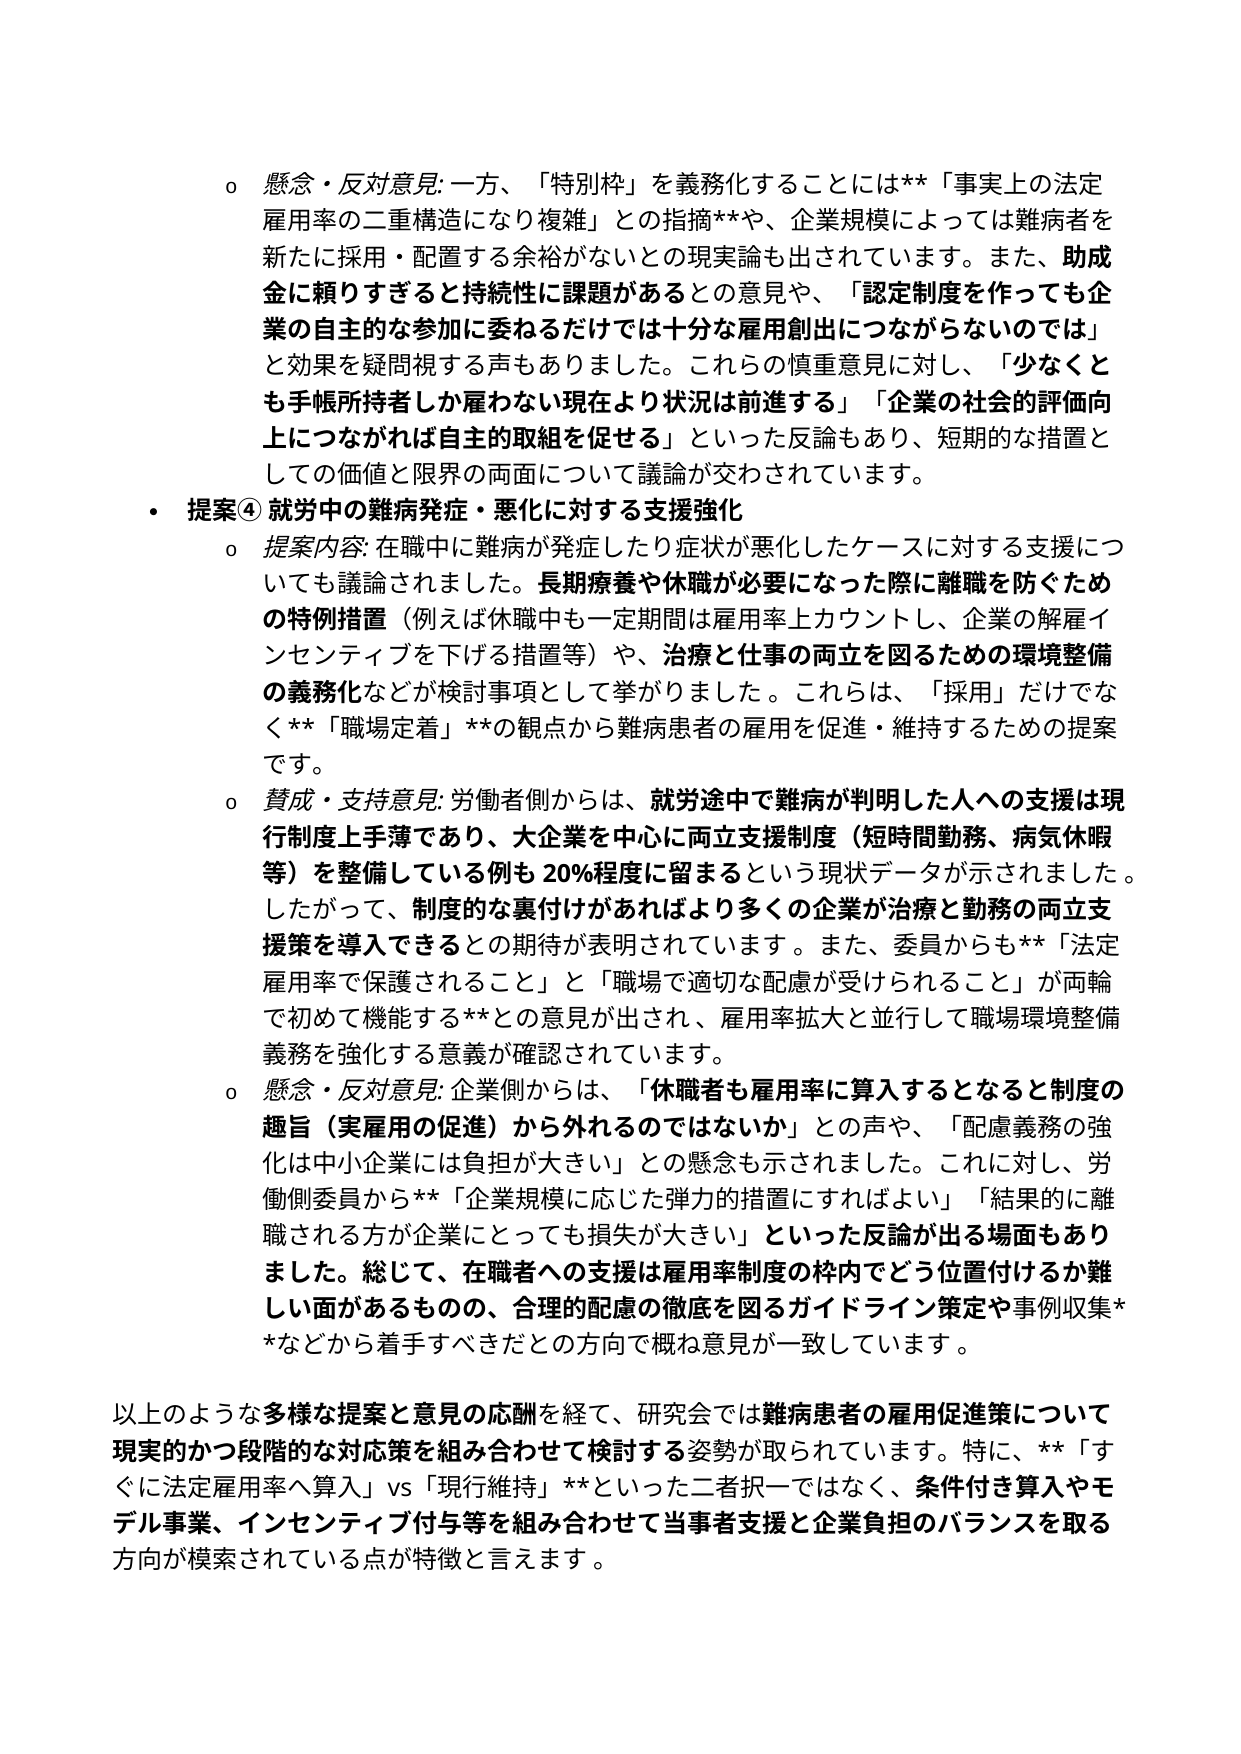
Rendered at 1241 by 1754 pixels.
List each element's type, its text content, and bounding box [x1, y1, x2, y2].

list 懸念・反対意見: 一方、「特別枠」を義務化することには**「事実上の法定雇用率の二重構造になり複雑」との指摘**や、企業規模によっては難病者を新たに採用・配置する余裕がないとの現実論も出されています。また、助成金に頼りすぎると持続性に課題があるとの意見や、「認定制度を作っても企業の自主的な参加に委ねるだけでは十分な雇用創出につながらないのでは」と効果を疑問視する声もありました。これらの慎重意見に対し、「少なくとも手帳所持者しか雇わない現在より状況は前進する」「企業の社会的評価向上につながれば自主的取組を促せる」といった反論もあり、短期的な措置としての価値と限界の両面について議論が交わされています。 [225, 164, 1128, 491]
list 懸念・反対意見: 企業側からは、「休職者も雇用率に算入するとなると制度の趣旨（実雇用の促進）から外れるのではないか」との声や、「配慮義務の強化は中小企業には負担が大きい」との懸念も示されました。これに対し、労働側委員から**「企業規模に応じた弾力的措置にすればよい」「結果的に離職される方が企業にとっても損失が大きい」といった反論が出る場面もありました。総じて、在職者への支援は雇用率制度の枠内でどう位置付けるか難しい面があるものの、合理的配慮の徹底を図るガイドライン策定や事例収集**などから着手すべきだとの方向で概ね意見が一致しています 。 [225, 1071, 1128, 1361]
list 提案④ 就労中の難病発症・悪化に対する支援強化 [150, 491, 1128, 527]
list 提案内容: 在職中に難病が発症したり症状が悪化したケースに対する支援についても議論されました。長期療養や休職が必要になった際に離職を防ぐための特例措置（例えば休職中も一定期間は雇用率上カウントし、企業の解雇インセンティブを下げる措置等）や、治療と仕事の両立を図るための環境整備の義務化などが検討事項として挙がりました 。これらは、「採用」だけでなく**「職場定着」**の観点から難病患者の雇用を促進・維持するための提案です。 [225, 527, 1128, 781]
list 賛成・支持意見: 労働者側からは、就労途中で難病が判明した人への支援は現行制度上手薄であり、大企業を中心に両立支援制度（短時間勤務、病気休暇等）を整備している例も20%程度に留まるという現状データが示されました 。したがって、制度的な裏付けがあればより多くの企業が治療と勤務の両立支援策を導入できるとの期待が表明されています 。また、委員からも**「法定雇用率で保護されること」と「職場で適切な配慮が受けられること」が両輪で初めて機能する**との意見が出され 、雇用率拡大と並行して職場環境整備義務を強化する意義が確認されています。 [225, 781, 1128, 1071]
text 以上のような多様な提案と意見の応酬を経て、研究会では難病患者の雇用促進策について現実的かつ段階的な対応策を組み合わせて検討する姿勢が取られています。特に、**「すぐに法定雇用率へ算入」vs「現行維持」**といった二者択一ではなく、条件付き算入やモデル事業、インセンティブ付与等を組み合わせて当事者支援と企業負担のバランスを取る方向が模索されている点が特徴と言えます 。 [112, 1395, 1128, 1576]
